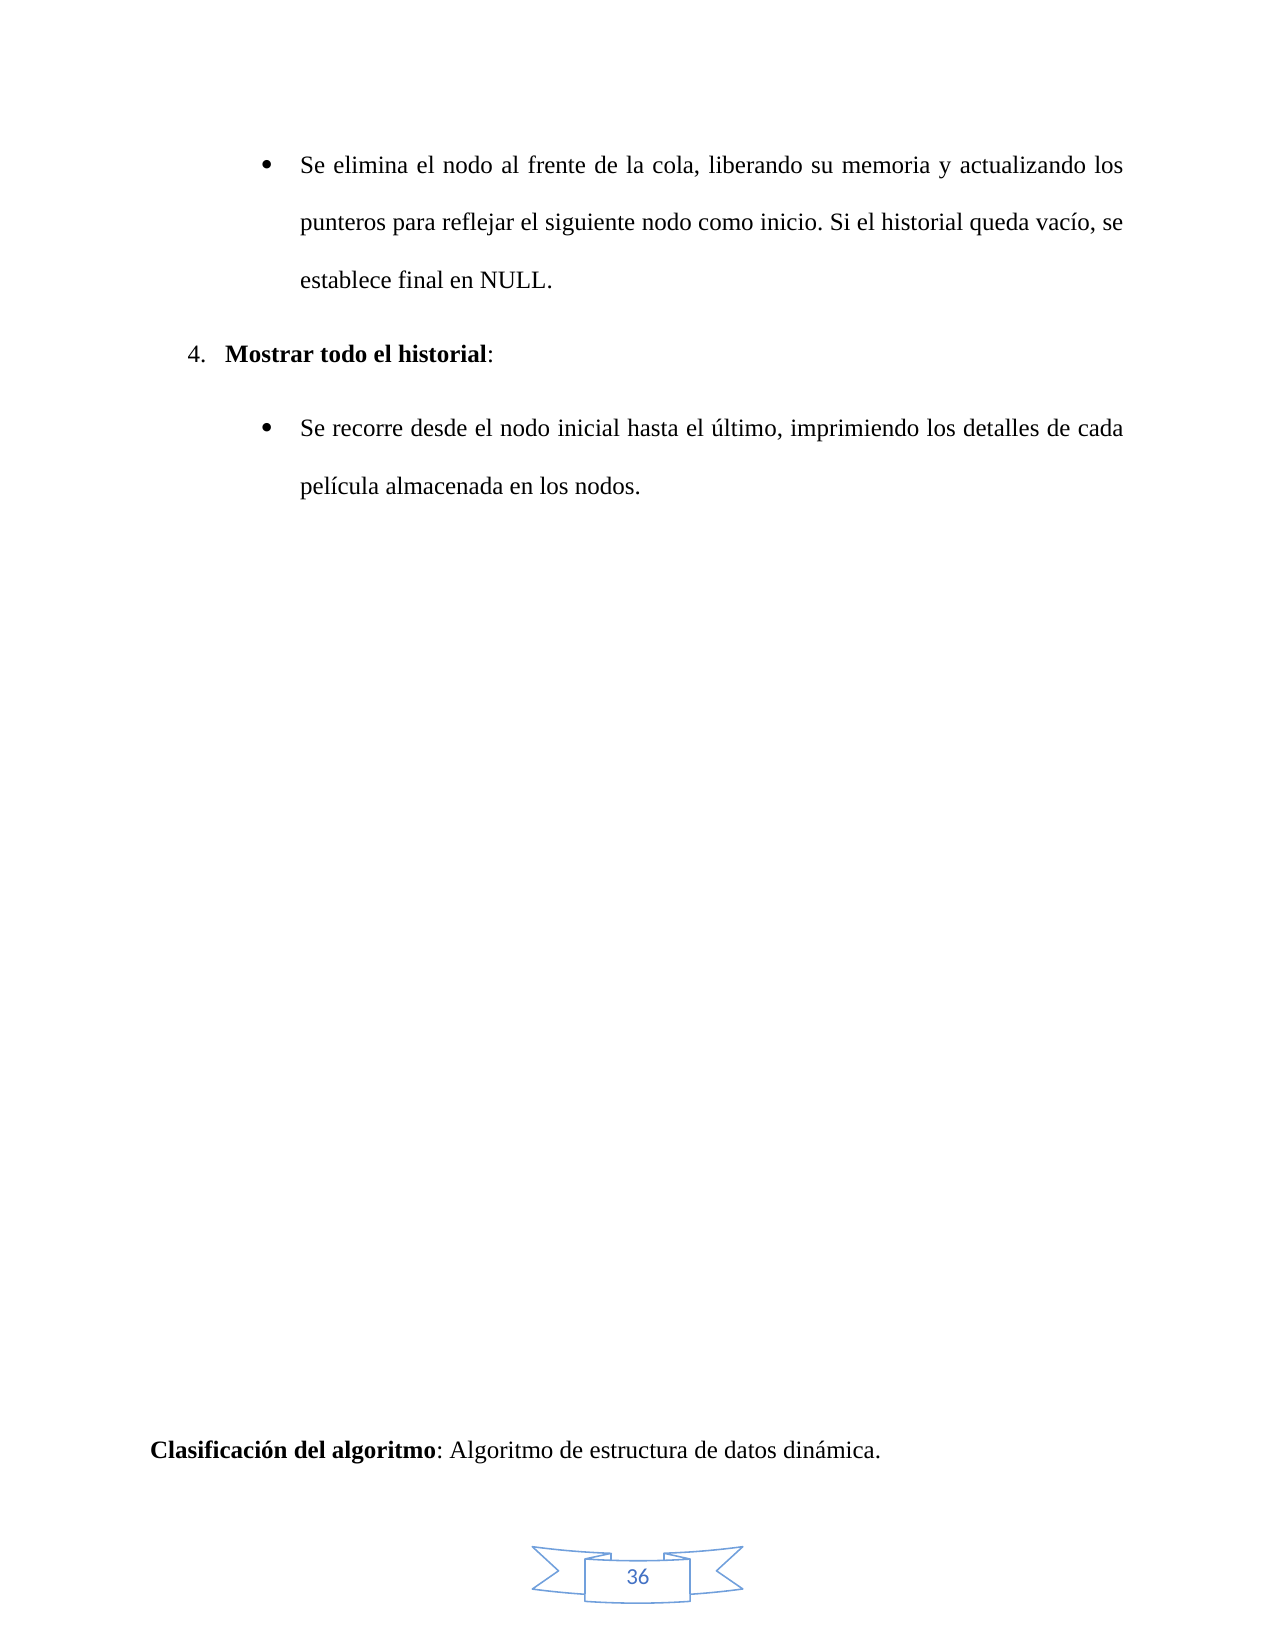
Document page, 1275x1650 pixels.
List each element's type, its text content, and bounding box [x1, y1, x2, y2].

list Mostrar todo el historial: [187, 339, 1125, 368]
text Clasificación del algoritmo: Algoritmo de estructura de datos dinámica. [150, 1435, 1125, 1464]
list Se elimina el nodo al frente de la cola, liberando su memoria y actualizando los punteros para reflejar el siguiente nodo como inicio. Si el historial queda vacío, se establece final en NULL. [262, 150, 1125, 294]
list Se recorre desde el nodo inicial hasta el último, imprimiendo los detalles de cada película almacenada en los nodos. [262, 413, 1125, 499]
